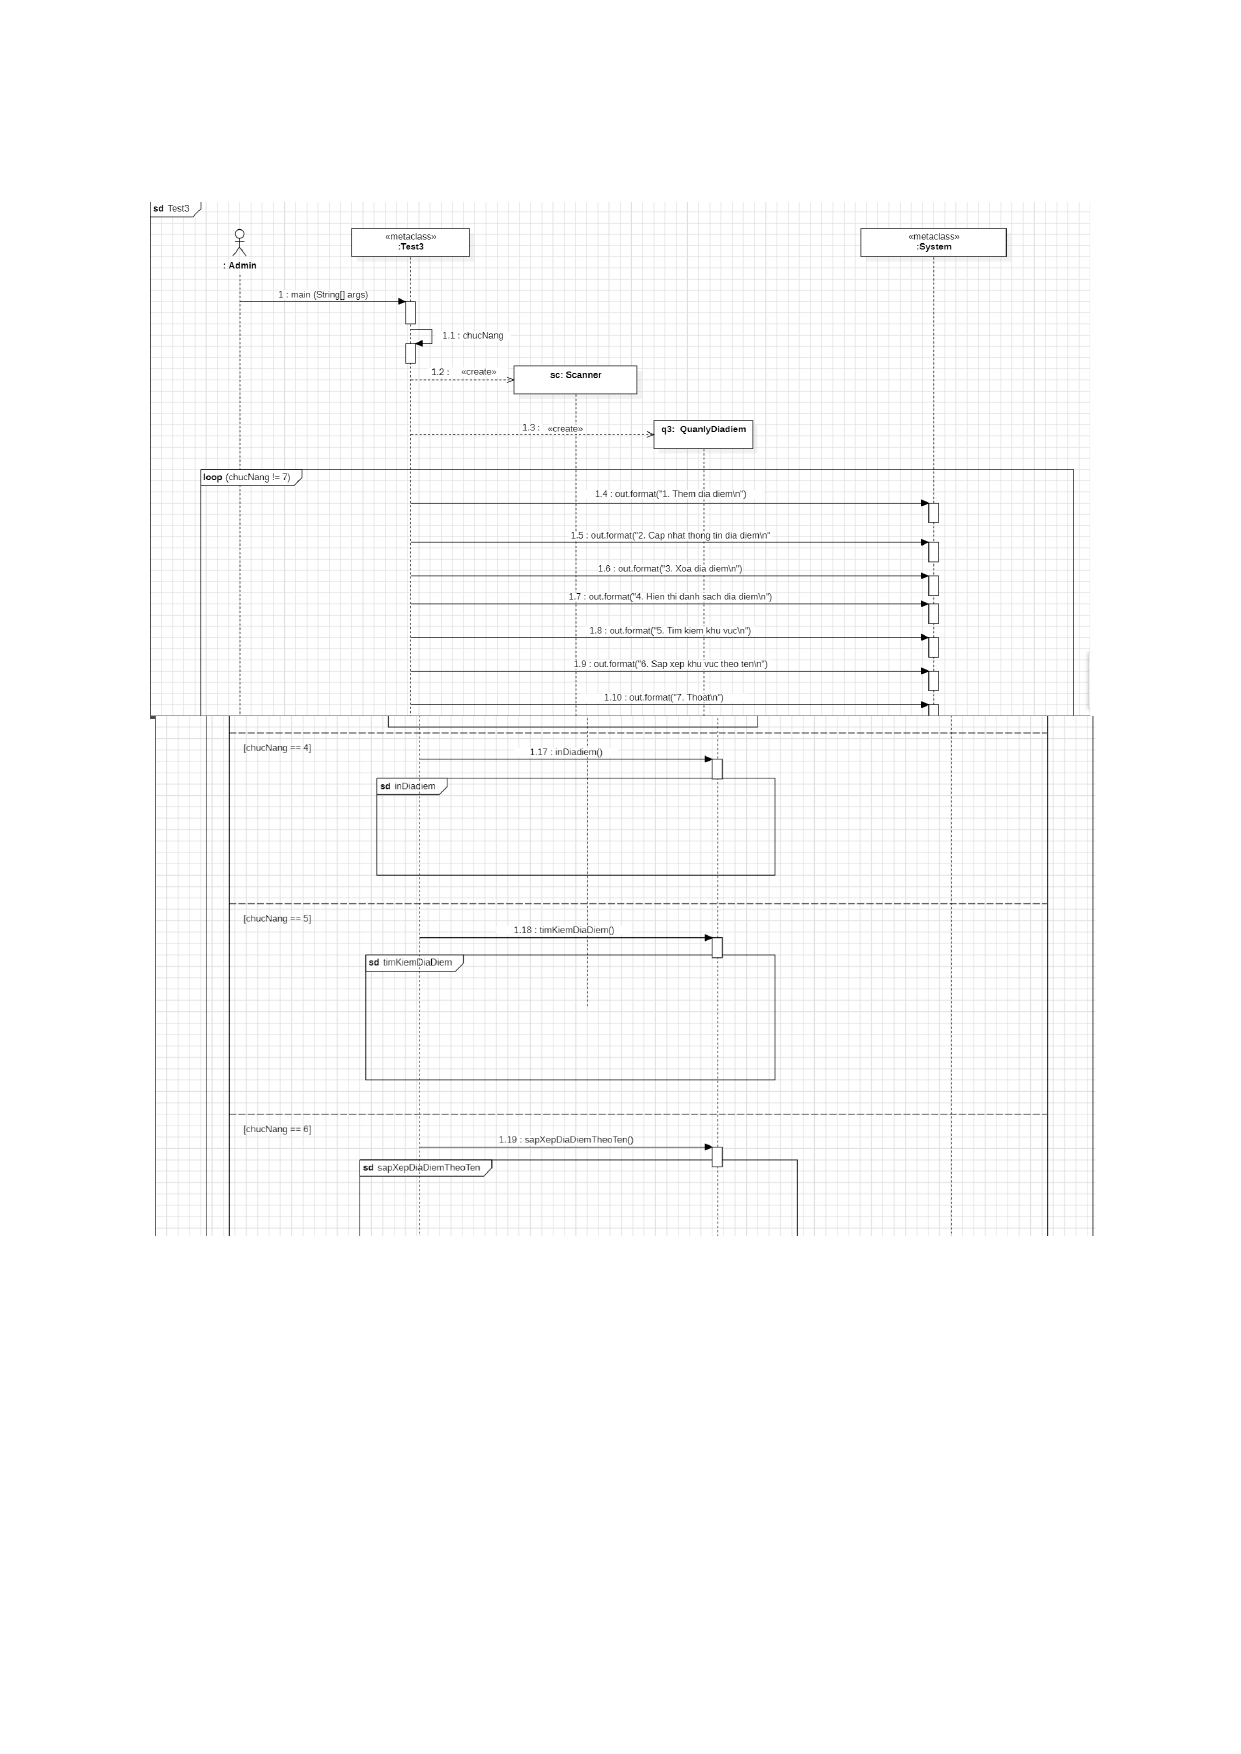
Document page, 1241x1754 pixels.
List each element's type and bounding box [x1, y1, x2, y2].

picture [150, 202, 1096, 1236]
